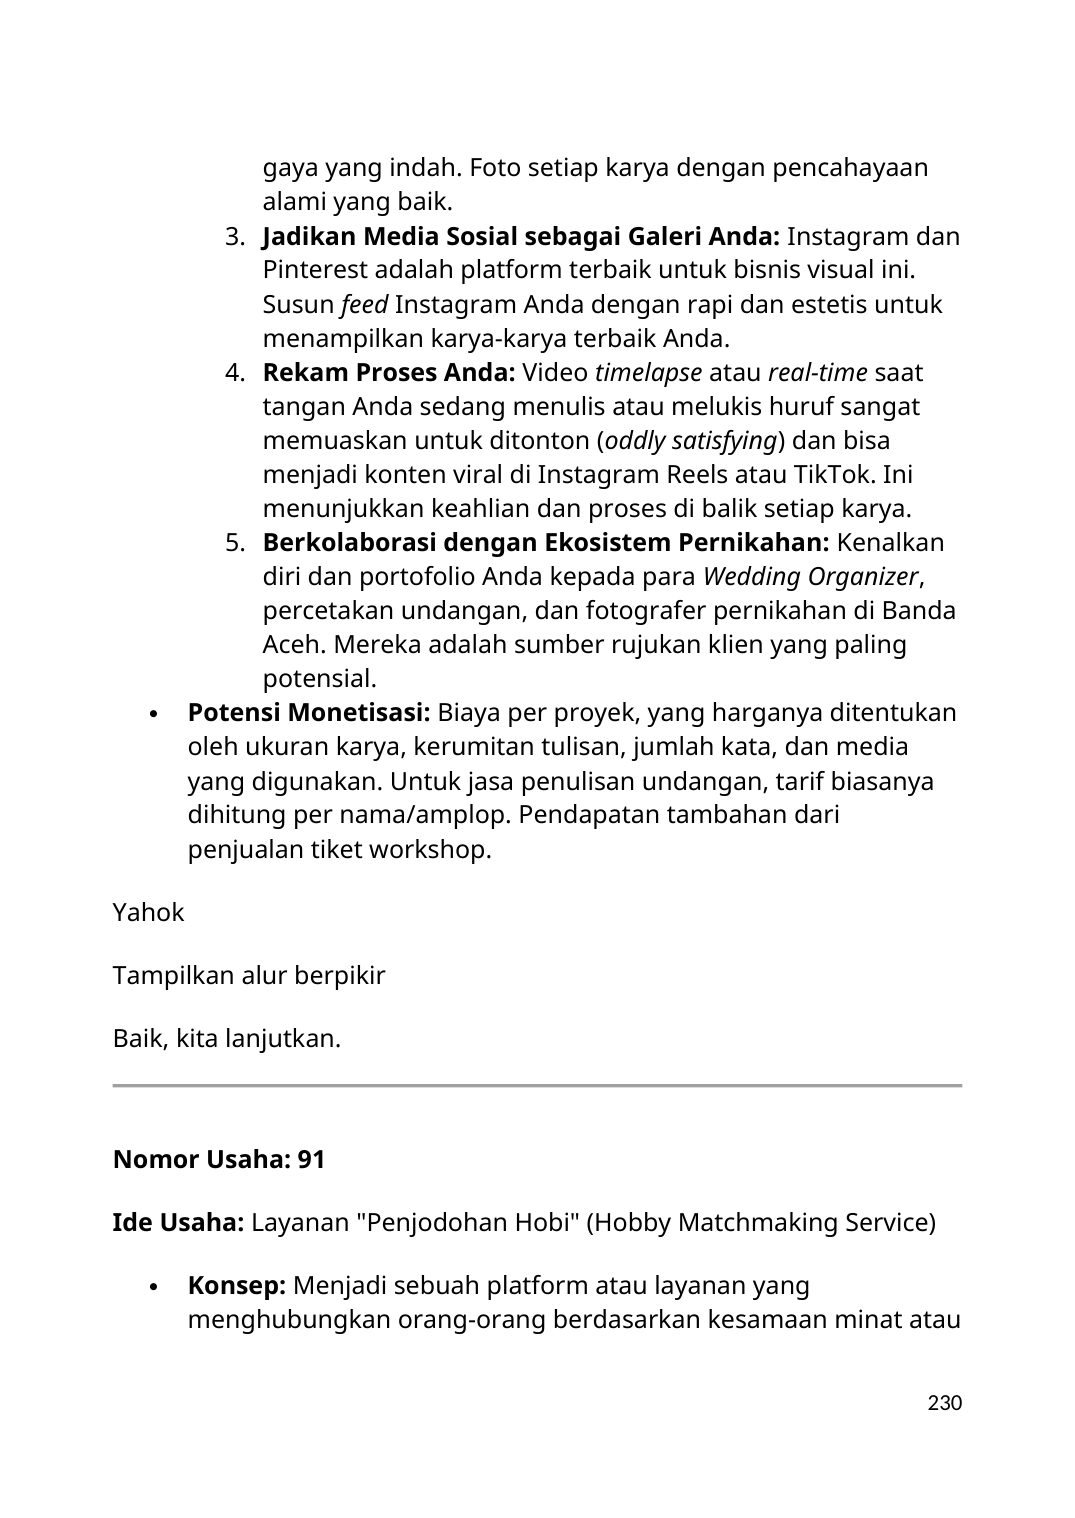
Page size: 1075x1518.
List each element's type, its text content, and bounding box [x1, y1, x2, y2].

list Rekam Proses Anda: Video timelapse atau real-time saat tangan Anda sedang menulis atau melukis huruf sangat memuaskan untuk ditonton (oddly satisfying) dan bisa menjadi konten viral di Instagram Reels atau TikTok. Ini menunjukkan keahlian dan proses di balik setiap karya. [225, 354, 962, 525]
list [225, 150, 962, 218]
text Nomor Usaha: 91 [112, 1141, 962, 1175]
list Berkolaborasi dengan Ekosistem Pernikahan: Kenalkan diri dan portofolio Anda kepada para Wedding Organizer, percetakan undangan, dan fotografer pernikahan di Banda Aceh. Mereka adalah sumber rujukan klien yang paling potensial. [225, 525, 962, 695]
text Ide Usaha: Layanan "Penjodohan Hobi" (Hobby Matchmaking Service) [112, 1204, 962, 1239]
text Baik, kita lanjutkan. [112, 1021, 962, 1055]
text Yahok [112, 894, 962, 928]
list Potensi Monetisasi: Biaya per proyek, yang harganya ditentukan oleh ukuran karya, kerumitan tulisan, jumlah kata, dan media yang digunakan. Untuk jasa penulisan undangan, tarif biasanya dihitung per nama/amplop. Pendapatan tambahan dari penjualan tiket workshop. [150, 695, 962, 865]
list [150, 1268, 962, 1336]
text Tampilkan alur berpikir [112, 958, 962, 992]
list Jadikan Media Sosial sebagai Galeri Anda: Instagram dan Pinterest adalah platform terbaik untuk bisnis visual ini. Susun feed Instagram Anda dengan rapi dan estetis untuk menampilkan karya-karya terbaik Anda. [225, 218, 962, 354]
